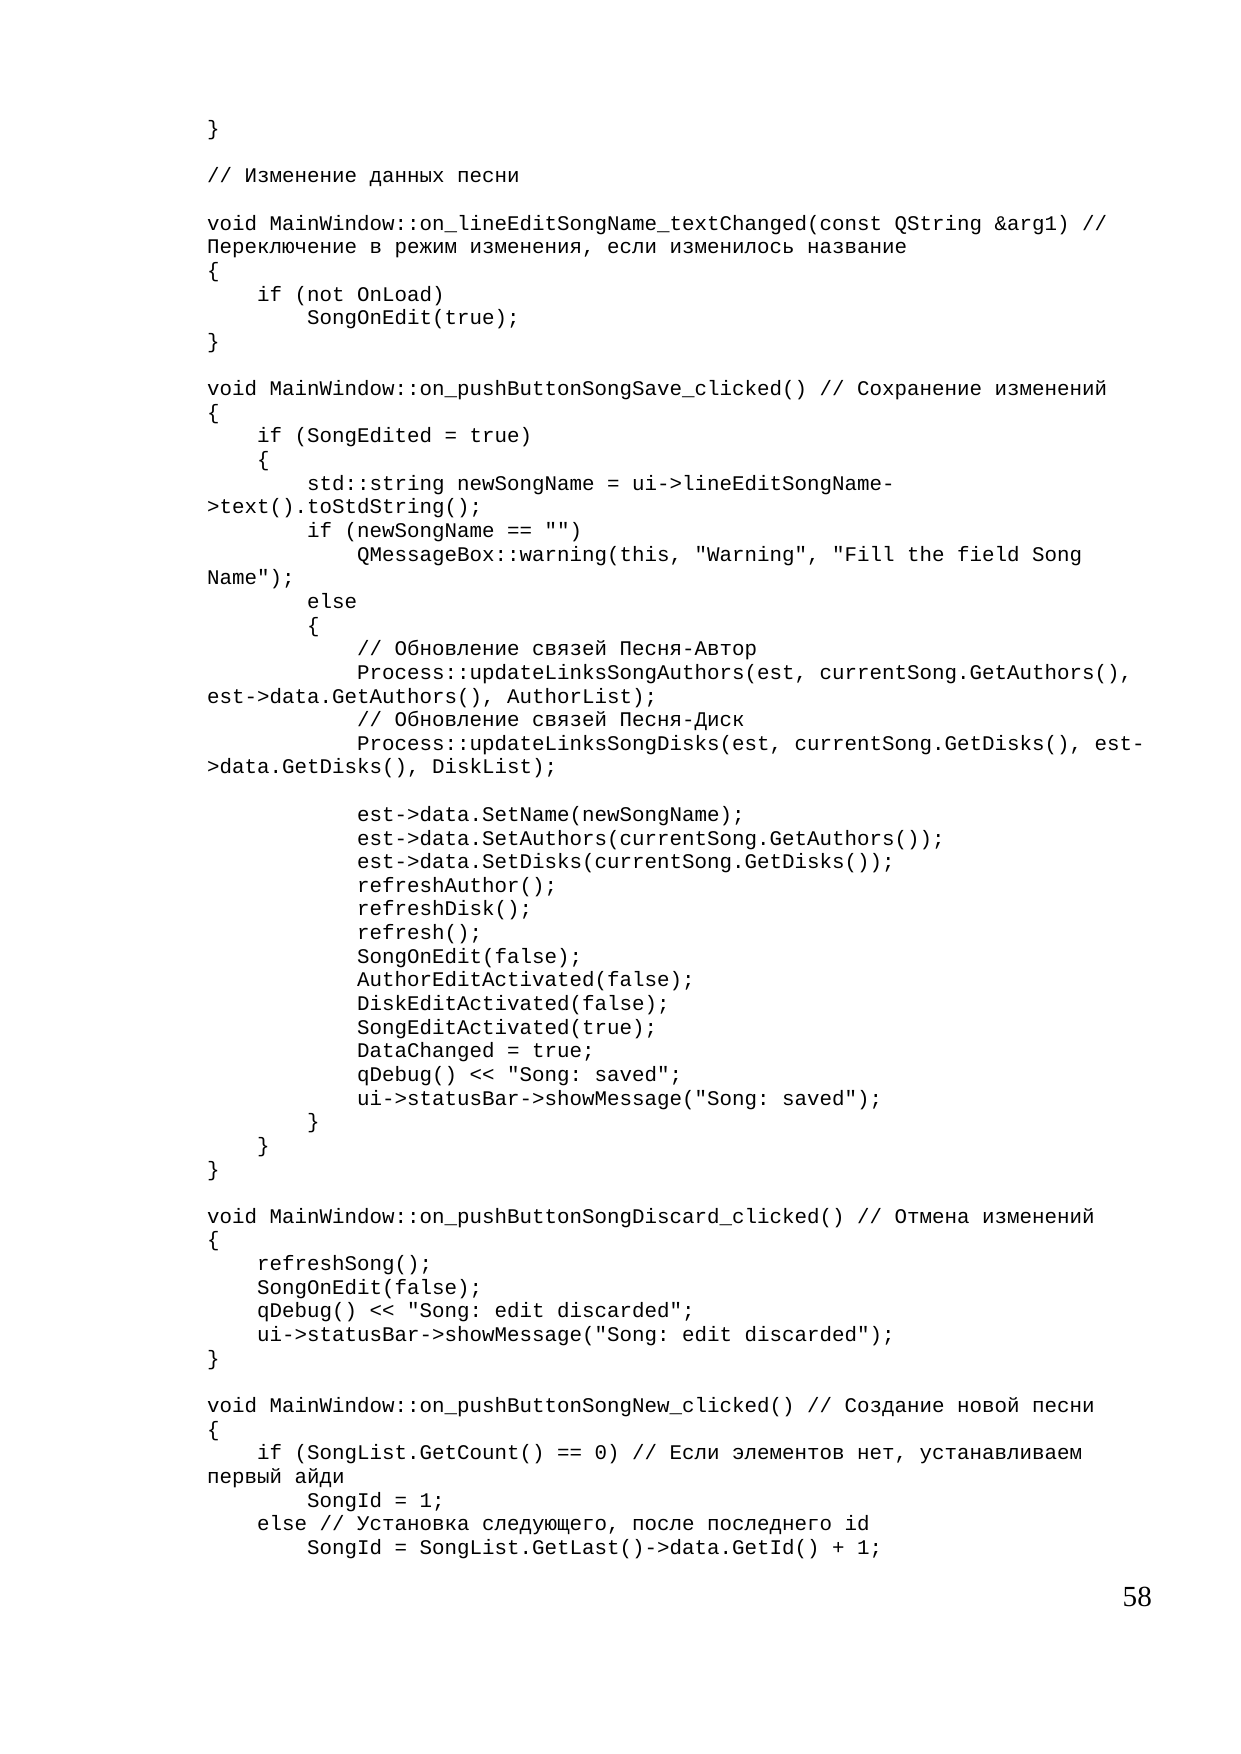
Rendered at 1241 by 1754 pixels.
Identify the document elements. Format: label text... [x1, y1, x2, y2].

text SongId = SongList.GetLast()->data.GetId() + 1; [207, 1537, 1152, 1561]
text AuthorEditActivated(false); [207, 969, 1152, 993]
text if (SongList.GetCount() == 0) // Если элементов нет, устанавливаем первый айди [207, 1442, 1152, 1489]
text SongOnEdit(true); [207, 307, 1152, 331]
text } [207, 1348, 1152, 1371]
text if (SongEdited = true) [207, 426, 1152, 449]
text { [207, 1419, 1152, 1442]
text Process::updateLinksSongDisks(est, currentSong.GetDisks(), est->data.GetDisks(), DiskList); [207, 733, 1152, 780]
text refreshSong(); [207, 1253, 1152, 1277]
text void MainWindow::on_pushButtonSongDiscard_clicked() // Отмена изменений [207, 1206, 1152, 1229]
text ui->statusBar->showMessage("Song: edit discarded"); [207, 1324, 1152, 1348]
text if (newSongName == "") [207, 520, 1152, 544]
text void MainWindow::on_lineEditSongName_textChanged(const QString &arg1) // Переключение в режим изменения, если изменилось название [207, 213, 1152, 260]
text void MainWindow::on_pushButtonSongSave_clicked() // Сохранение изменений [207, 378, 1152, 402]
text DataChanged = true; [207, 1040, 1152, 1064]
text } [207, 331, 1152, 354]
text // Изменение данных песни [207, 165, 1152, 189]
text est->data.SetAuthors(currentSong.GetAuthors()); [207, 827, 1152, 851]
text refreshAuthor(); [207, 875, 1152, 898]
text Process::updateLinksSongAuthors(est, currentSong.GetAuthors(), est->data.GetAuthors(), AuthorList); [207, 662, 1152, 709]
text { [207, 615, 1152, 638]
text { [207, 449, 1152, 473]
text else // Установка следующего, после последнего id [207, 1513, 1152, 1537]
text } [207, 1158, 1152, 1182]
text DiskEditActivated(false); [207, 993, 1152, 1017]
text // Обновление связей Песня-Автор [207, 638, 1152, 662]
text SongOnEdit(false); [207, 946, 1152, 969]
text } [207, 1135, 1152, 1158]
text SongEditActivated(true); [207, 1017, 1152, 1040]
text std::string newSongName = ui->lineEditSongName->text().toStdString(); [207, 473, 1152, 520]
text { [207, 1229, 1152, 1253]
text est->data.SetDisks(currentSong.GetDisks()); [207, 851, 1152, 875]
text qDebug() << "Song: edit discarded"; [207, 1300, 1152, 1324]
text ui->statusBar->showMessage("Song: saved"); [207, 1088, 1152, 1111]
text void MainWindow::on_pushButtonSongNew_clicked() // Создание новой песни [207, 1395, 1152, 1419]
text { [207, 260, 1152, 284]
text SongId = 1; [207, 1489, 1152, 1513]
text QMessageBox::warning(this, "Warning", "Fill the field Song Name"); [207, 544, 1152, 591]
text // Обновление связей Песня-Диск [207, 709, 1152, 733]
text SongOnEdit(false); [207, 1277, 1152, 1300]
text { [207, 402, 1152, 426]
text } [207, 118, 1152, 142]
text else [207, 591, 1152, 615]
text est->data.SetName(newSongName); [207, 804, 1152, 827]
text refreshDisk(); [207, 898, 1152, 922]
text qDebug() << "Song: saved"; [207, 1064, 1152, 1088]
text refresh(); [207, 922, 1152, 946]
text } [207, 1111, 1152, 1135]
text if (not OnLoad) [207, 284, 1152, 307]
